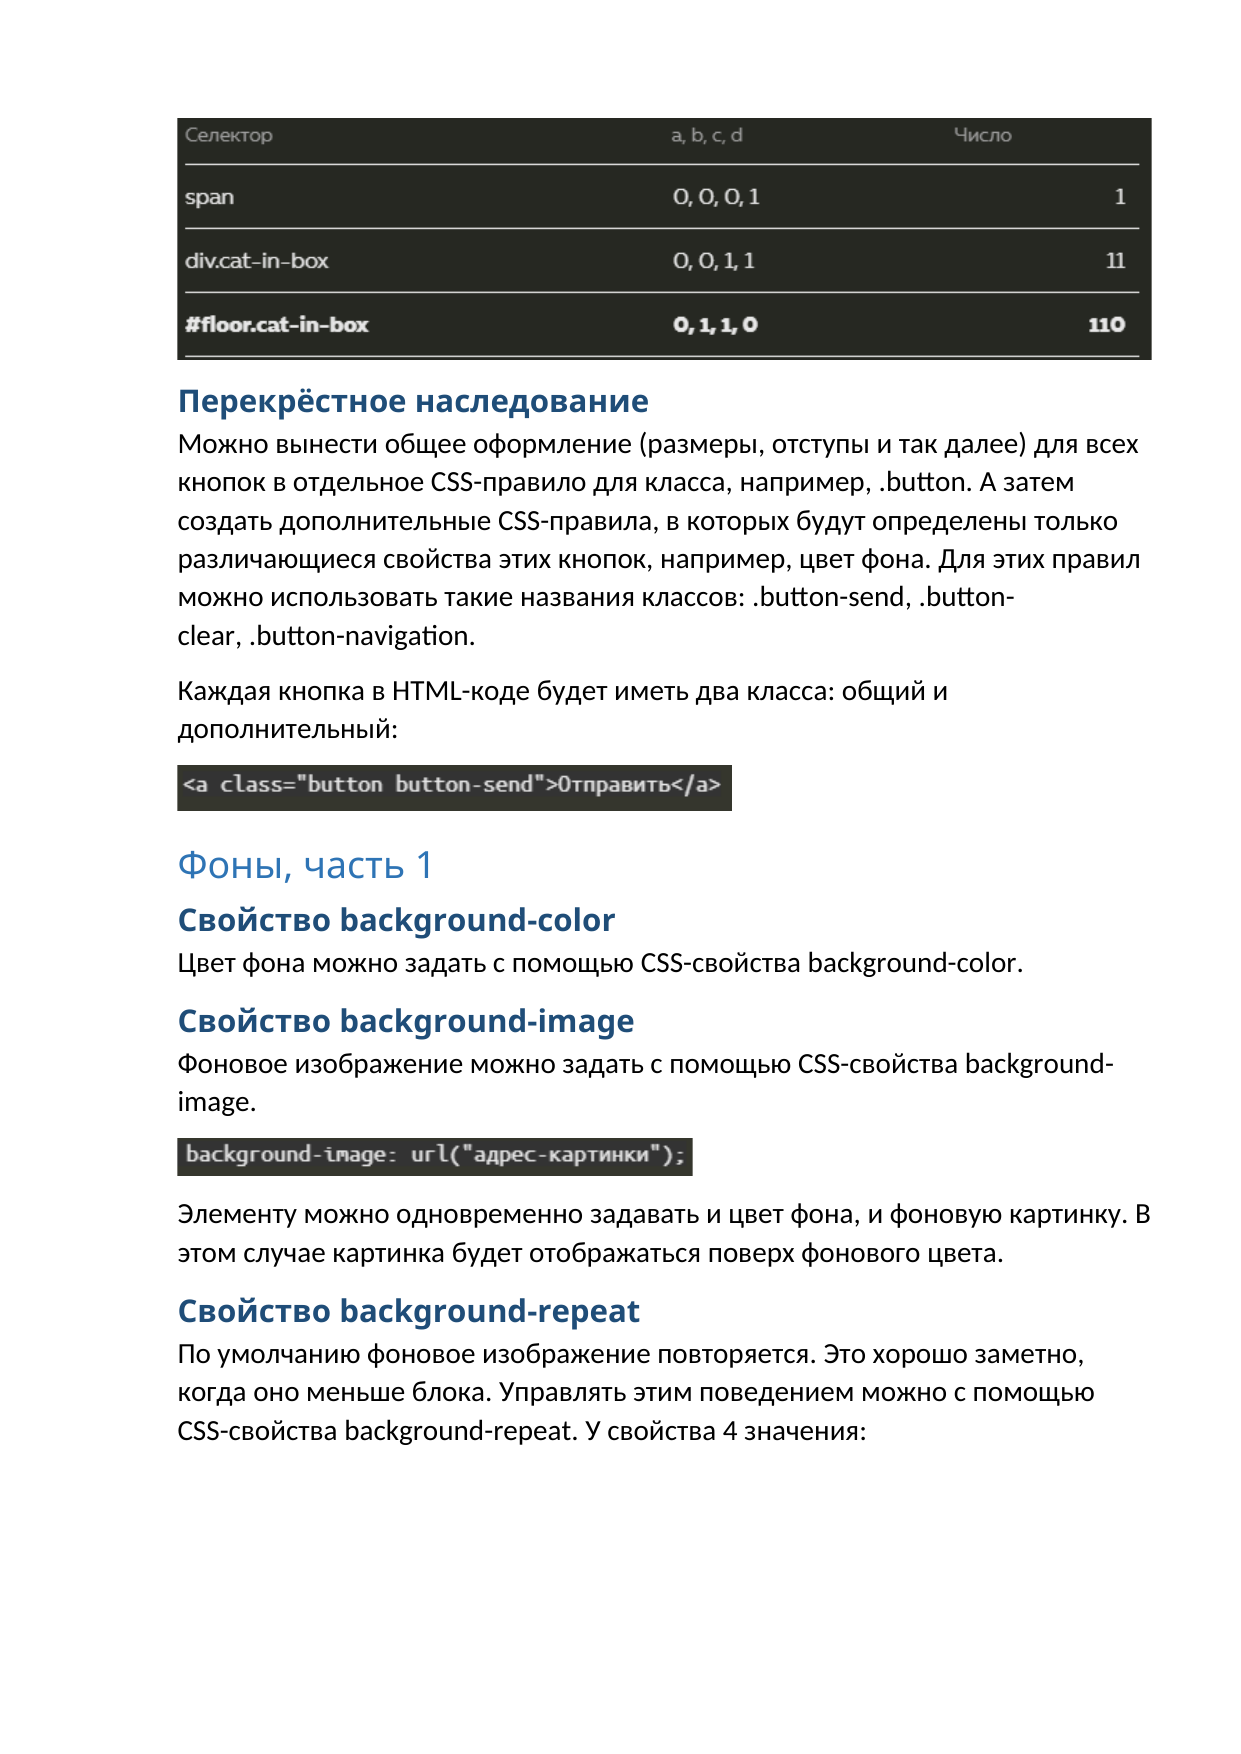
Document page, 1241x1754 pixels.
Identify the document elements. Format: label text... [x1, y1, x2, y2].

text Фоновое изображение можно задать с помощью CSS-свойства background-image. [177, 1045, 1152, 1119]
text Элементу можно одновременно задавать и цвет фона, и фоновую картинку. В этом случае картинка будет отображаться поверх фонового цвета. [177, 1195, 1152, 1269]
subtitle Свойство background-image [177, 999, 1152, 1042]
text Можно вынести общее оформление (размеры, отступы и так далее) для всех кнопок в отдельное CSS-правило для класса, например, .button. А затем создать дополнительные CSS-правила, в которых будут определены только различающиеся свойства этих кнопок, например, цвет фона. Для этих правил можно использовать такие названия классов: .button-send, .button-clear, .button-navigation. [177, 425, 1152, 652]
subtitle Cвойство background-color [177, 898, 1152, 941]
picture [177, 765, 732, 811]
text Каждая кнопка в HTML-коде будет иметь два класса: общий и дополнительный: [177, 672, 1152, 746]
picture [177, 118, 1152, 360]
subtitle Свойство background-repeat [177, 1289, 1152, 1332]
picture [177, 1138, 693, 1176]
subtitle Фоны, часть 1 [177, 839, 1152, 890]
subtitle Перекрёстное наследование [177, 379, 1152, 421]
text По умолчанию фоновое изображение повторяется. Это хорошо заметно, когда оно меньше блока. Управлять этим поведением можно с помощью CSS-свойства background-repeat. У свойства 4 значения: [177, 1335, 1152, 1447]
text Цвет фона можно задать с помощью CSS-свойства background-color. [177, 944, 1152, 979]
